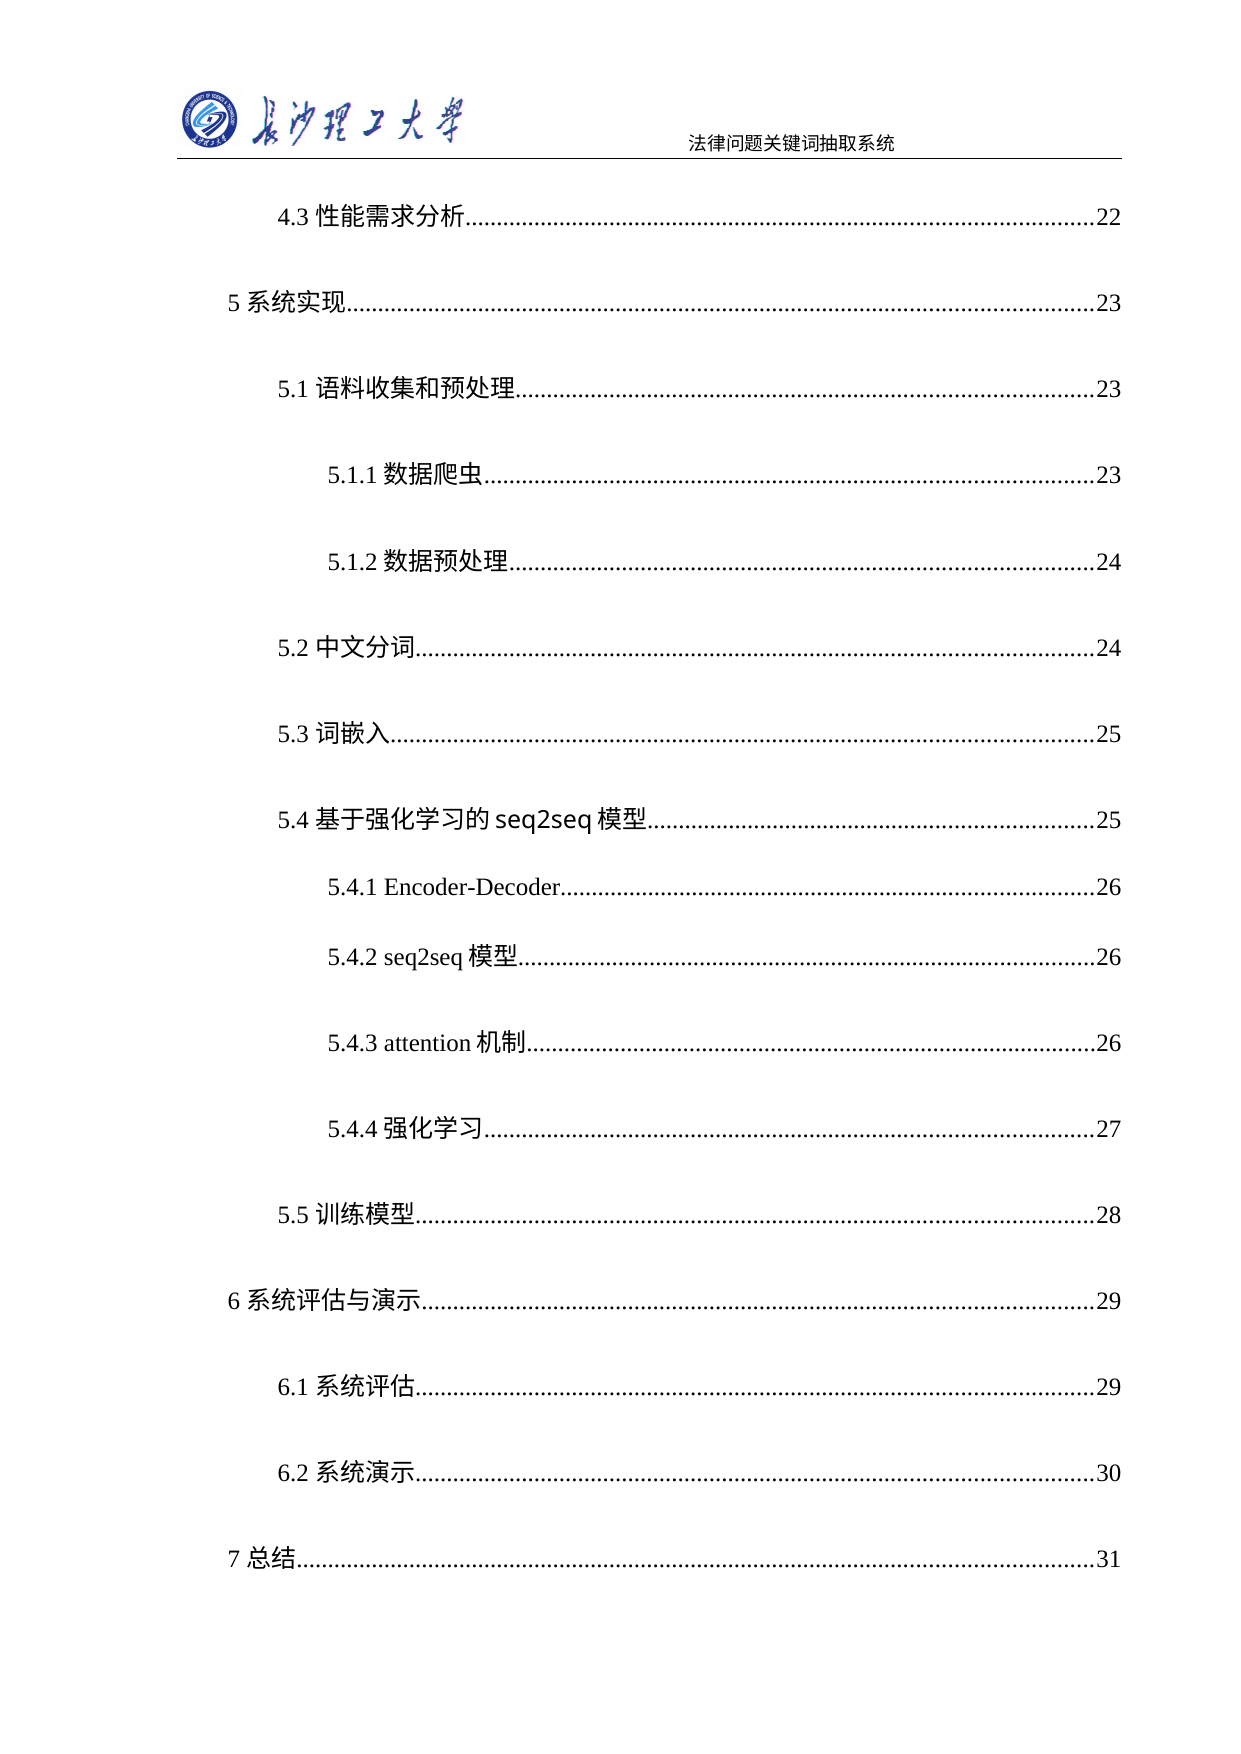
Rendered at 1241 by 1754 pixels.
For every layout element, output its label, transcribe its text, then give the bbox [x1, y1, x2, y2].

text 5.1 语料收集和预处理 23 [227, 353, 1122, 421]
text 6 系统评估与演示 29 [177, 1264, 1122, 1332]
text 5.4.4 强化学习 27 [277, 1092, 1122, 1160]
text 5.1.1 数据爬虫 23 [277, 439, 1122, 507]
text 5.2 中文分词 24 [227, 611, 1122, 679]
text 7 总结 31 [177, 1522, 1122, 1590]
text 5.4 基于强化学习的seq2seq模型 25 [227, 783, 1122, 851]
picture [177, 88, 478, 150]
text 5.4.2 seq2seq模型 26 [277, 920, 1122, 988]
text 5.5 训练模型 28 [227, 1178, 1122, 1246]
text 4.3 性能需求分析 22 [227, 181, 1122, 249]
text 5 系统实现 23 [177, 267, 1122, 335]
text 5.3 词嵌入 25 [227, 697, 1122, 765]
text 5.1.2 数据预处理 24 [277, 525, 1122, 593]
text 5.4.3 attention机制 26 [277, 1006, 1122, 1074]
text 6.2 系统演示 30 [227, 1436, 1122, 1504]
text 5.4.1 Encoder-Decoder 26 [277, 869, 1122, 903]
text 6.1 系统评估 29 [227, 1350, 1122, 1418]
